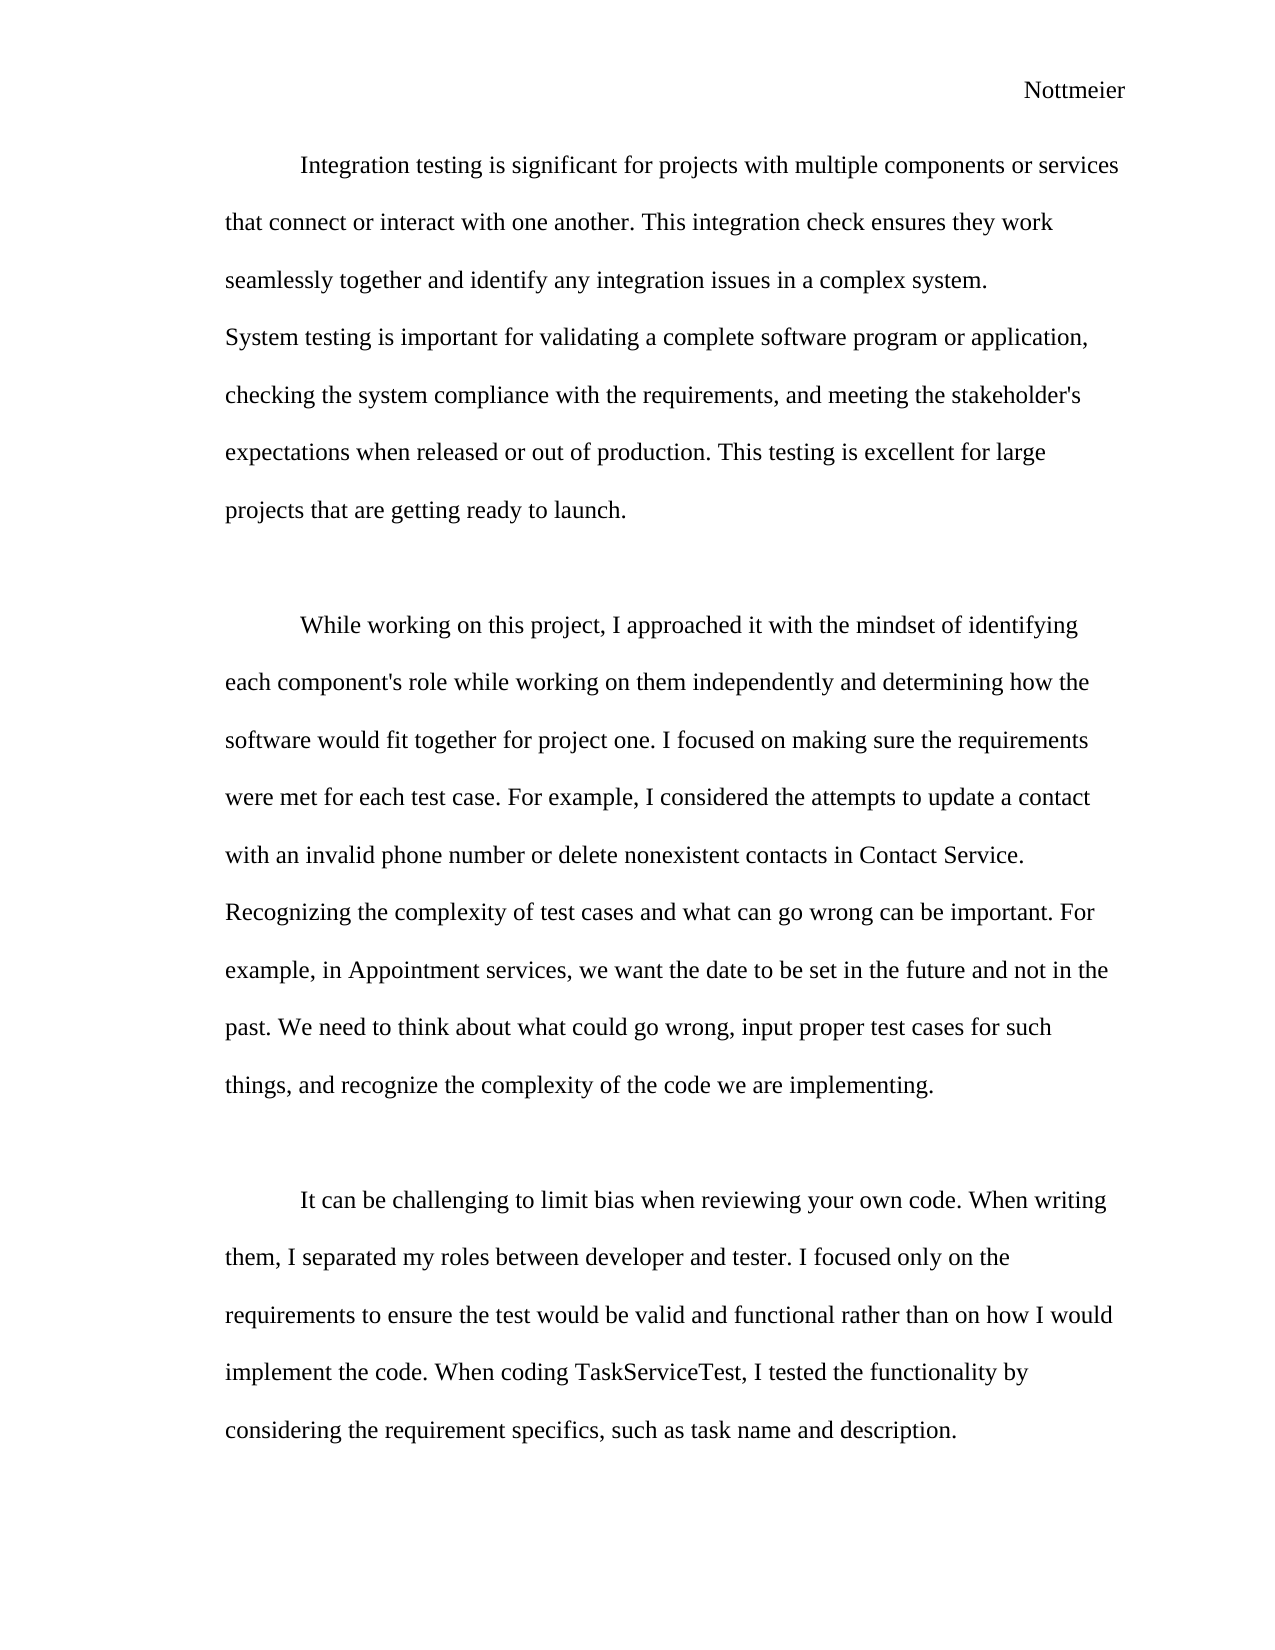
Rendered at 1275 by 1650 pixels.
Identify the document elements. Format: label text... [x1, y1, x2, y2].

text Recognizing the complexity of test cases and what can go wrong can be important. For example, in Appointment services, we want the date to be set in the future and not in the past. We need to think about what could go wrong, input proper test cases for such things, and recognize the complexity of the code we are implementing. [225, 897, 1125, 1099]
text It can be challenging to limit bias when reviewing your own code. When writing them, I separated my roles between developer and tester. I focused only on the requirements to ensure the test would be valid and functional rather than on how I would implement the code. When coding TaskServiceTest, I tested the functionality by considering the requirement specifics, such as task name and description. [225, 1185, 1125, 1444]
text System testing is important for validating a complete software program or application, checking the system compliance with the requirements, and meeting the stakeholder's expectations when released or out of production. This testing is excellent for large projects that are getting ready to launch. [225, 322, 1125, 524]
text While working on this project, I approached it with the mindset of identifying each component's role while working on them independently and determining how the software would fit together for project one. I focused on making sure the requirements were met for each test case. For example, I considered the attempts to update a contact with an invalid phone number or delete nonexistent contacts in Contact Service. [225, 610, 1125, 869]
text Integration testing is significant for projects with multiple components or services that connect or interact with one another. This integration check ensures they work seamlessly together and identify any integration issues in a complex system. [225, 150, 1125, 294]
